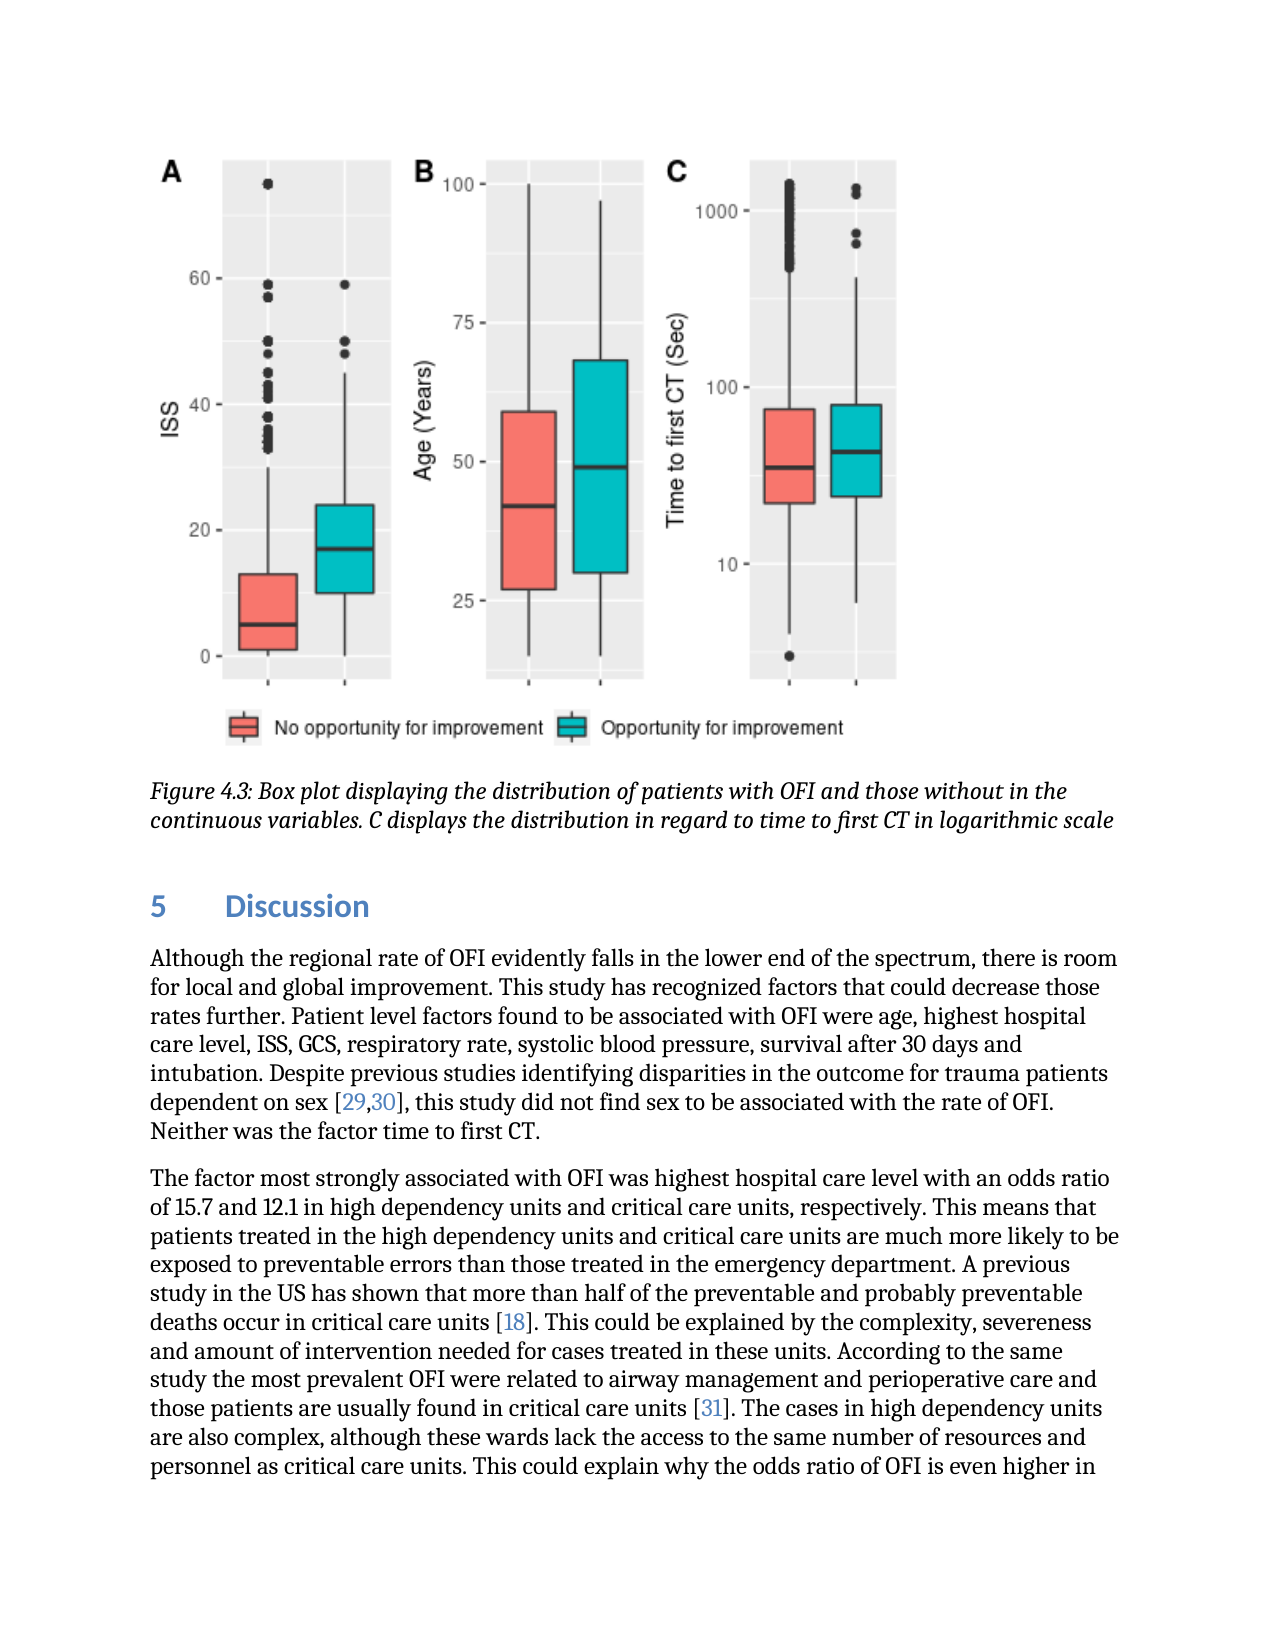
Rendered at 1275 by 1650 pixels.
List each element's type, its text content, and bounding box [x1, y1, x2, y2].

text Although the regional rate of OFI evidently falls in the lower end of the spectrum, there is room for local and global improvement. This study has recognized factors that could decrease those rates further. Patient level factors found to be associated with OFI were age, highest hospital care level, ISS, GCS, respiratory rate, systolic blood pressure, survival after 30 days and intubation. Despite previous studies identifying disparities in the outcome for trauma patients dependent on sex [29,30], this study did not find sex to be associated with the rate of OFI. Neither was the factor time to first CT. [150, 944, 1125, 1145]
text Figure 4.3: Box plot displaying the distribution of patients with OFI and those without in the continuous variables. C displays the distribution in regard to time to first CT in logarithmic scale [150, 777, 1125, 835]
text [150, 1164, 1125, 1480]
subtitle 5 Discussion [150, 885, 1125, 925]
picture [150, 150, 908, 757]
